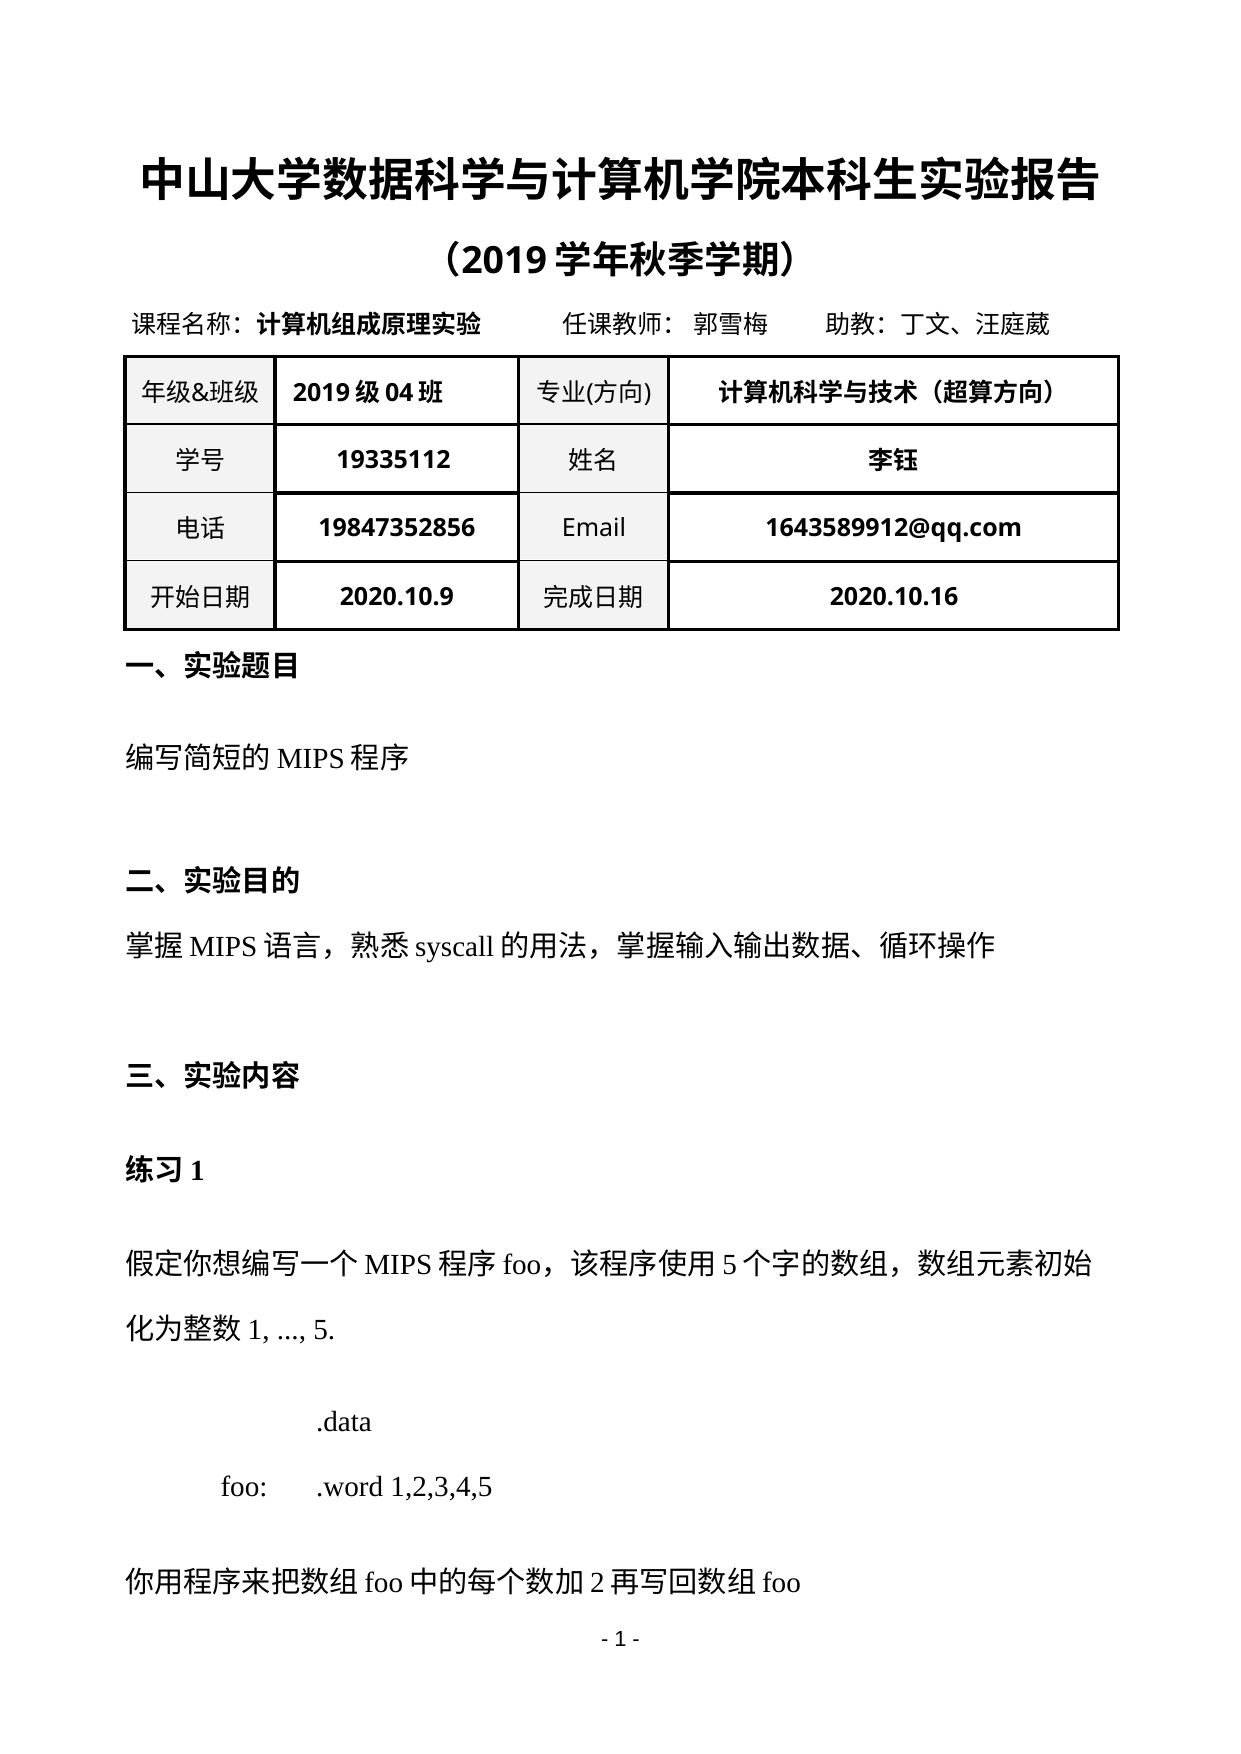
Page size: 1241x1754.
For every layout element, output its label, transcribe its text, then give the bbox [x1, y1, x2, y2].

table_header 专业(方向) [520, 358, 667, 423]
text 课程名称：计算机组成原理实验 任课教师： 郭雪梅 助教：丁文、汪庭葳 [125, 290, 1115, 355]
table_cell 学号 [127, 425, 273, 491]
table_cell 2020.10.16 [670, 563, 1117, 628]
list 实验目的 [125, 846, 1115, 911]
text 中山大学数据科学与计算机学院本科生实验报告 [125, 128, 1115, 225]
table_header 年级&班级 [127, 358, 273, 423]
table_cell 19335112 [277, 426, 517, 491]
table_cell 李钰 [670, 426, 1117, 491]
list 实验题目 [125, 631, 1115, 696]
list 掌握MIPS语言，熟悉syscall的用法，掌握输入输出数据、循环操作 [125, 911, 1115, 976]
text 你用程序来把数组foo中的每个数加2再写回数组foo [125, 1547, 1115, 1612]
table_cell 姓名 [520, 425, 667, 491]
table_header 计算机科学与技术（超算方向） [670, 358, 1117, 423]
list 三、实验内容 [125, 1041, 1115, 1106]
table_cell 2020.10.9 [277, 563, 517, 628]
table_cell 电话 [127, 493, 273, 559]
text .data [200, 1388, 1115, 1453]
text foo: .word 1,2,3,4,5 [200, 1453, 1115, 1518]
subtitle 编写简短的MIPS程序 [125, 723, 1115, 788]
table_header 2019级04班 [277, 358, 517, 423]
table_cell Email [520, 493, 667, 559]
table_cell 完成日期 [520, 561, 667, 628]
table_cell 19847352856 [277, 495, 517, 559]
text 练习 1 [125, 1135, 1115, 1200]
table_cell 开始日期 [127, 561, 273, 628]
table_cell 1643589912@qq.com [670, 495, 1117, 559]
text （2019学年秋季学期） [125, 225, 1115, 290]
text 假定你想编写一个MIPS程序foo，该程序使用5个字的数组，数组元素初始化为整数1, ..., 5. [125, 1229, 1115, 1359]
